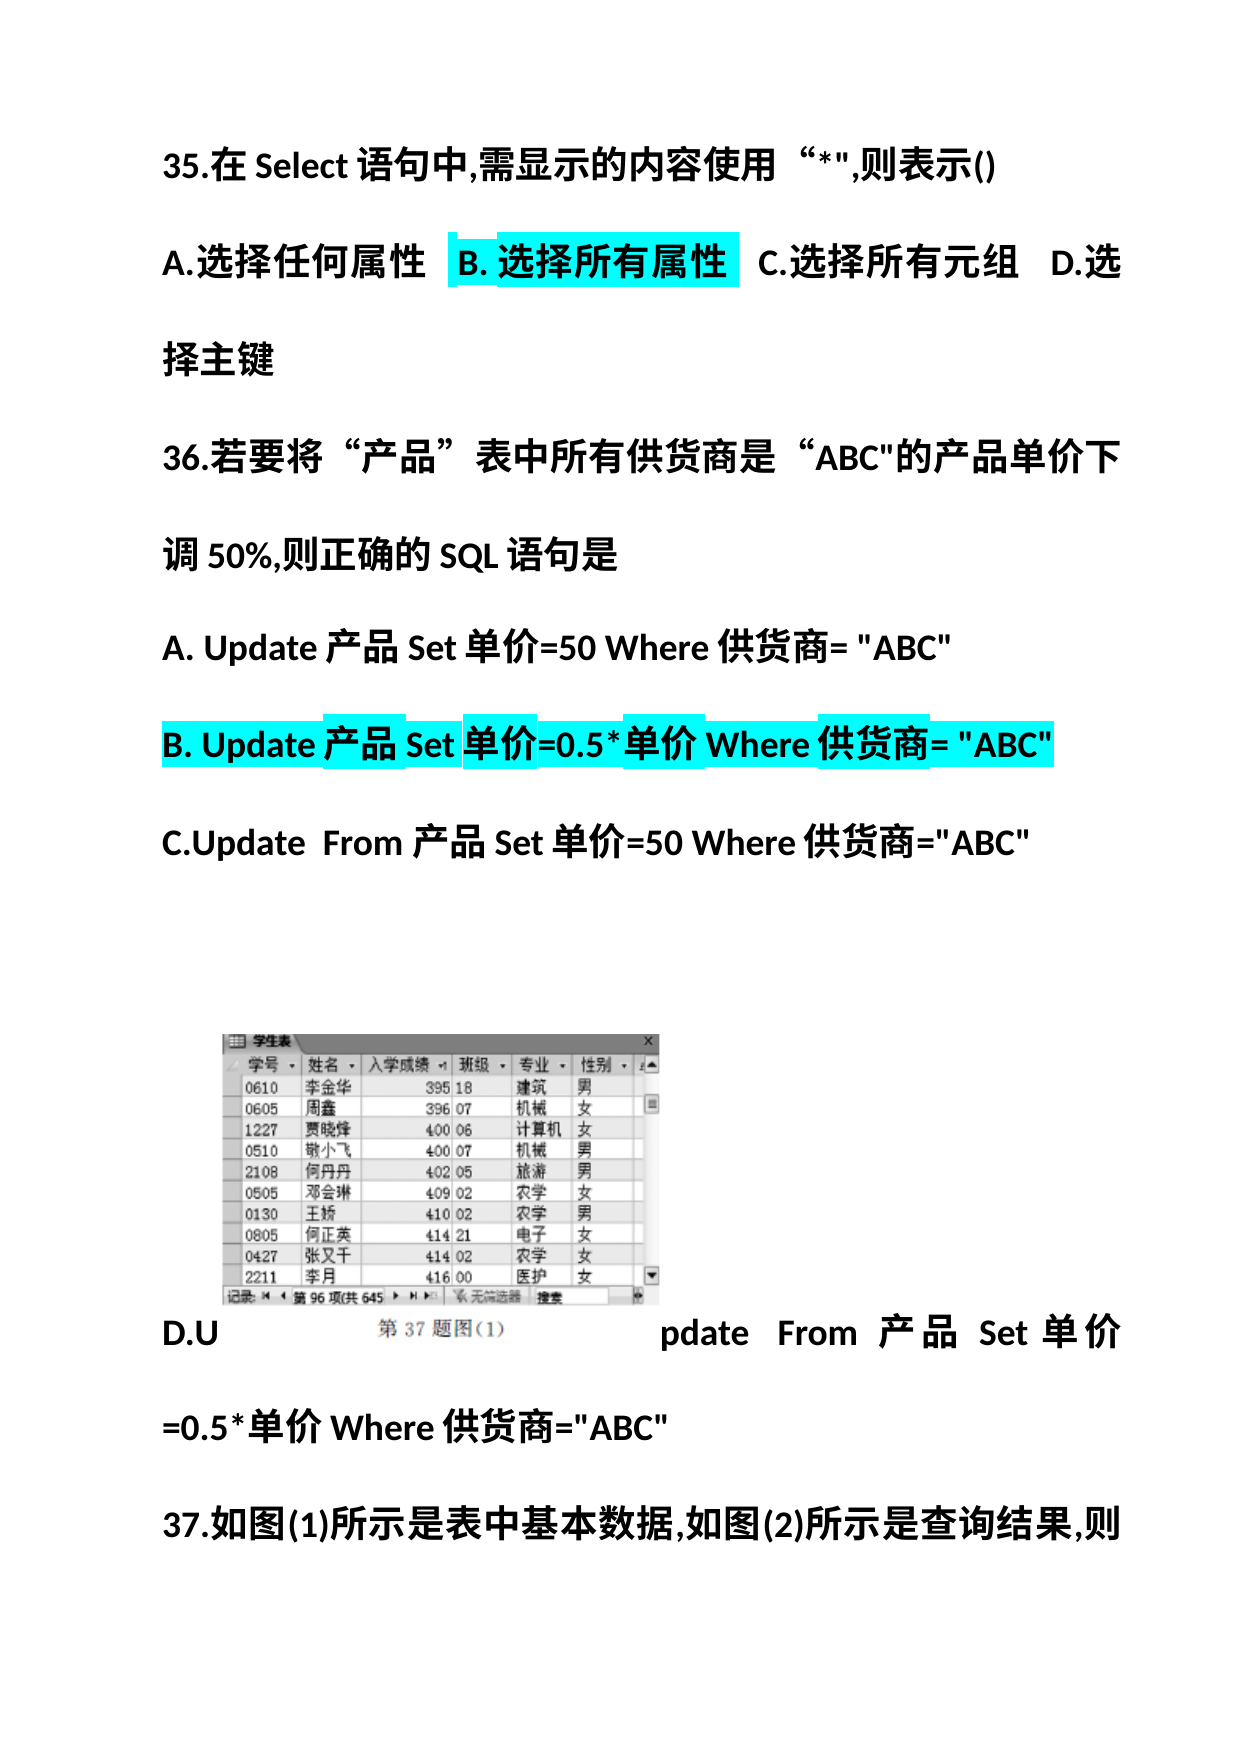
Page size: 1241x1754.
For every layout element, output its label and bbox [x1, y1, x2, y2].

list [162, 129, 1122, 584]
picture [218, 1034, 660, 1345]
list [162, 612, 1122, 1554]
